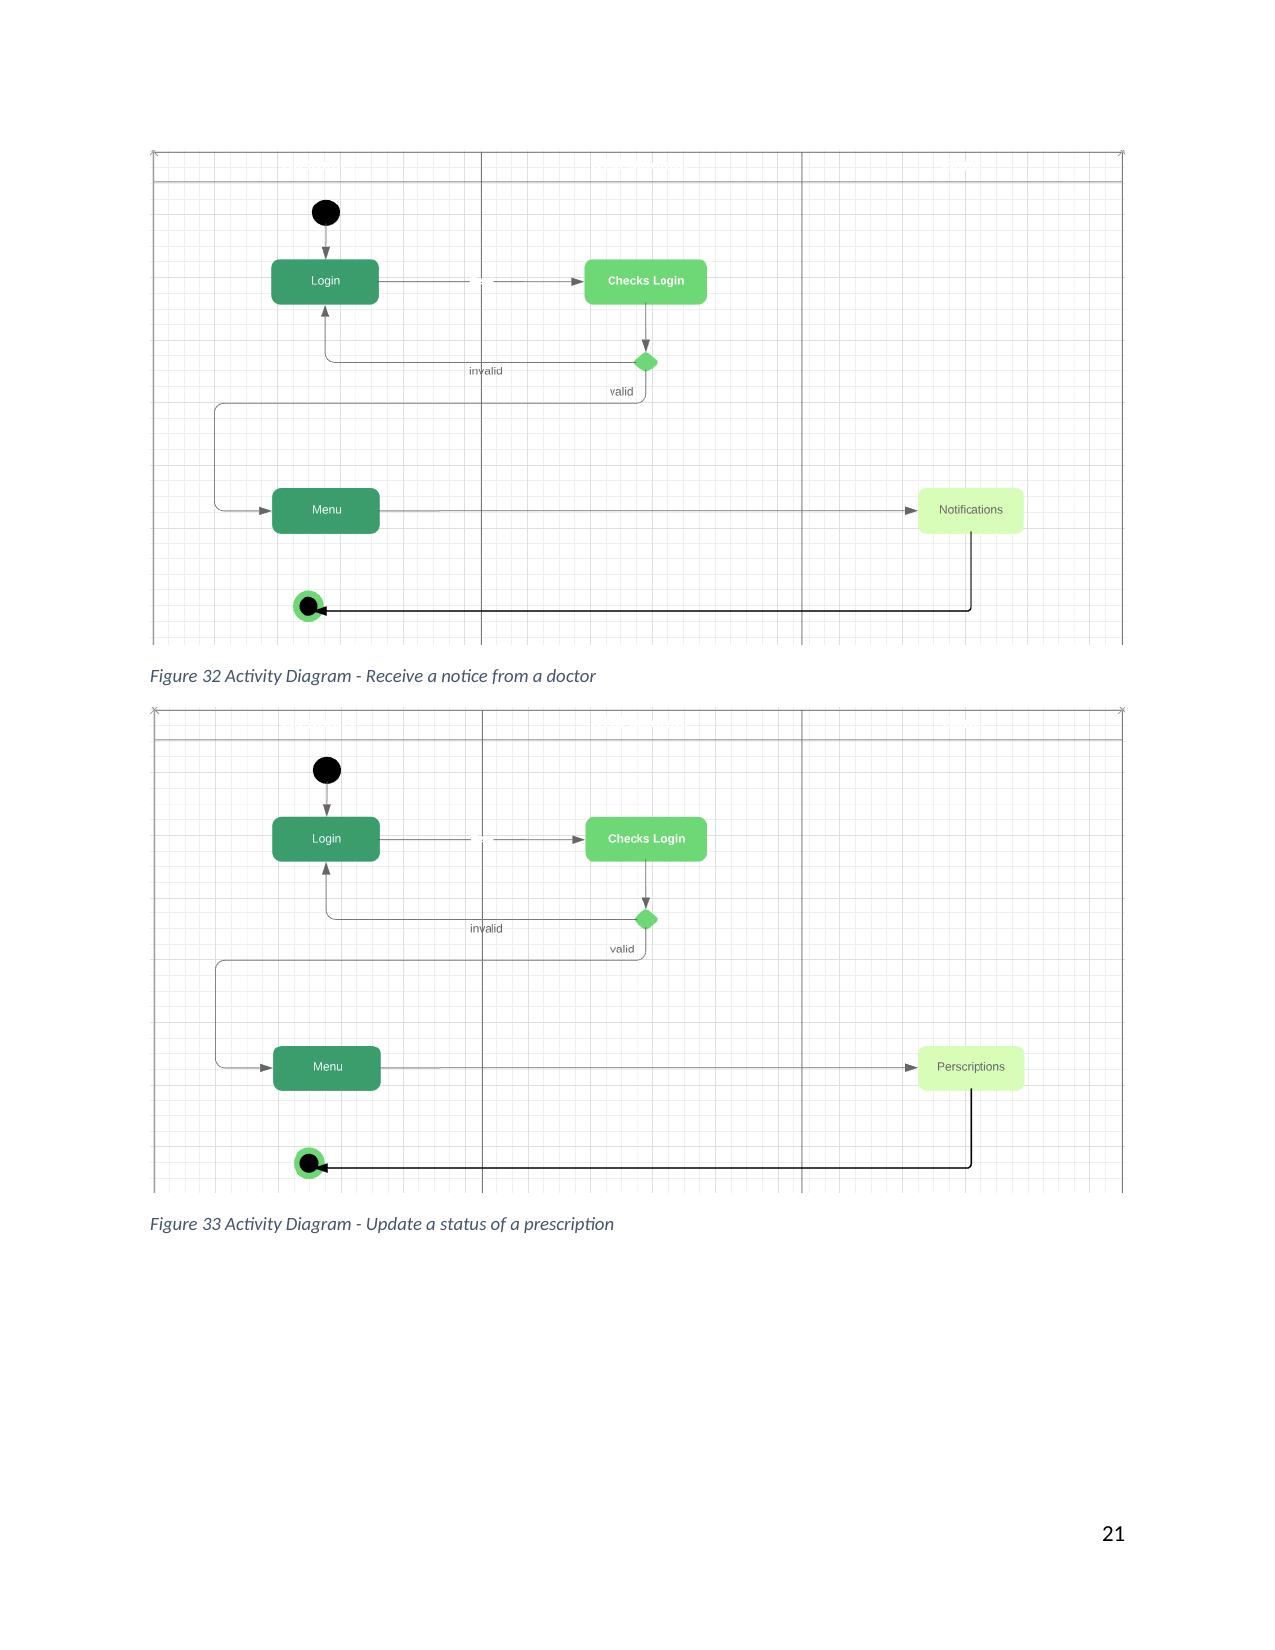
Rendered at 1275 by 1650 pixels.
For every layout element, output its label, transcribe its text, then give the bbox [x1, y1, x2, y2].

text Figure 33 Activity Diagram - Update a status of a prescription [150, 1212, 1125, 1235]
picture [150, 707, 1125, 1193]
picture [150, 150, 1125, 645]
text Figure 32 Activity Diagram - Receive a notice from a doctor [150, 664, 1125, 687]
